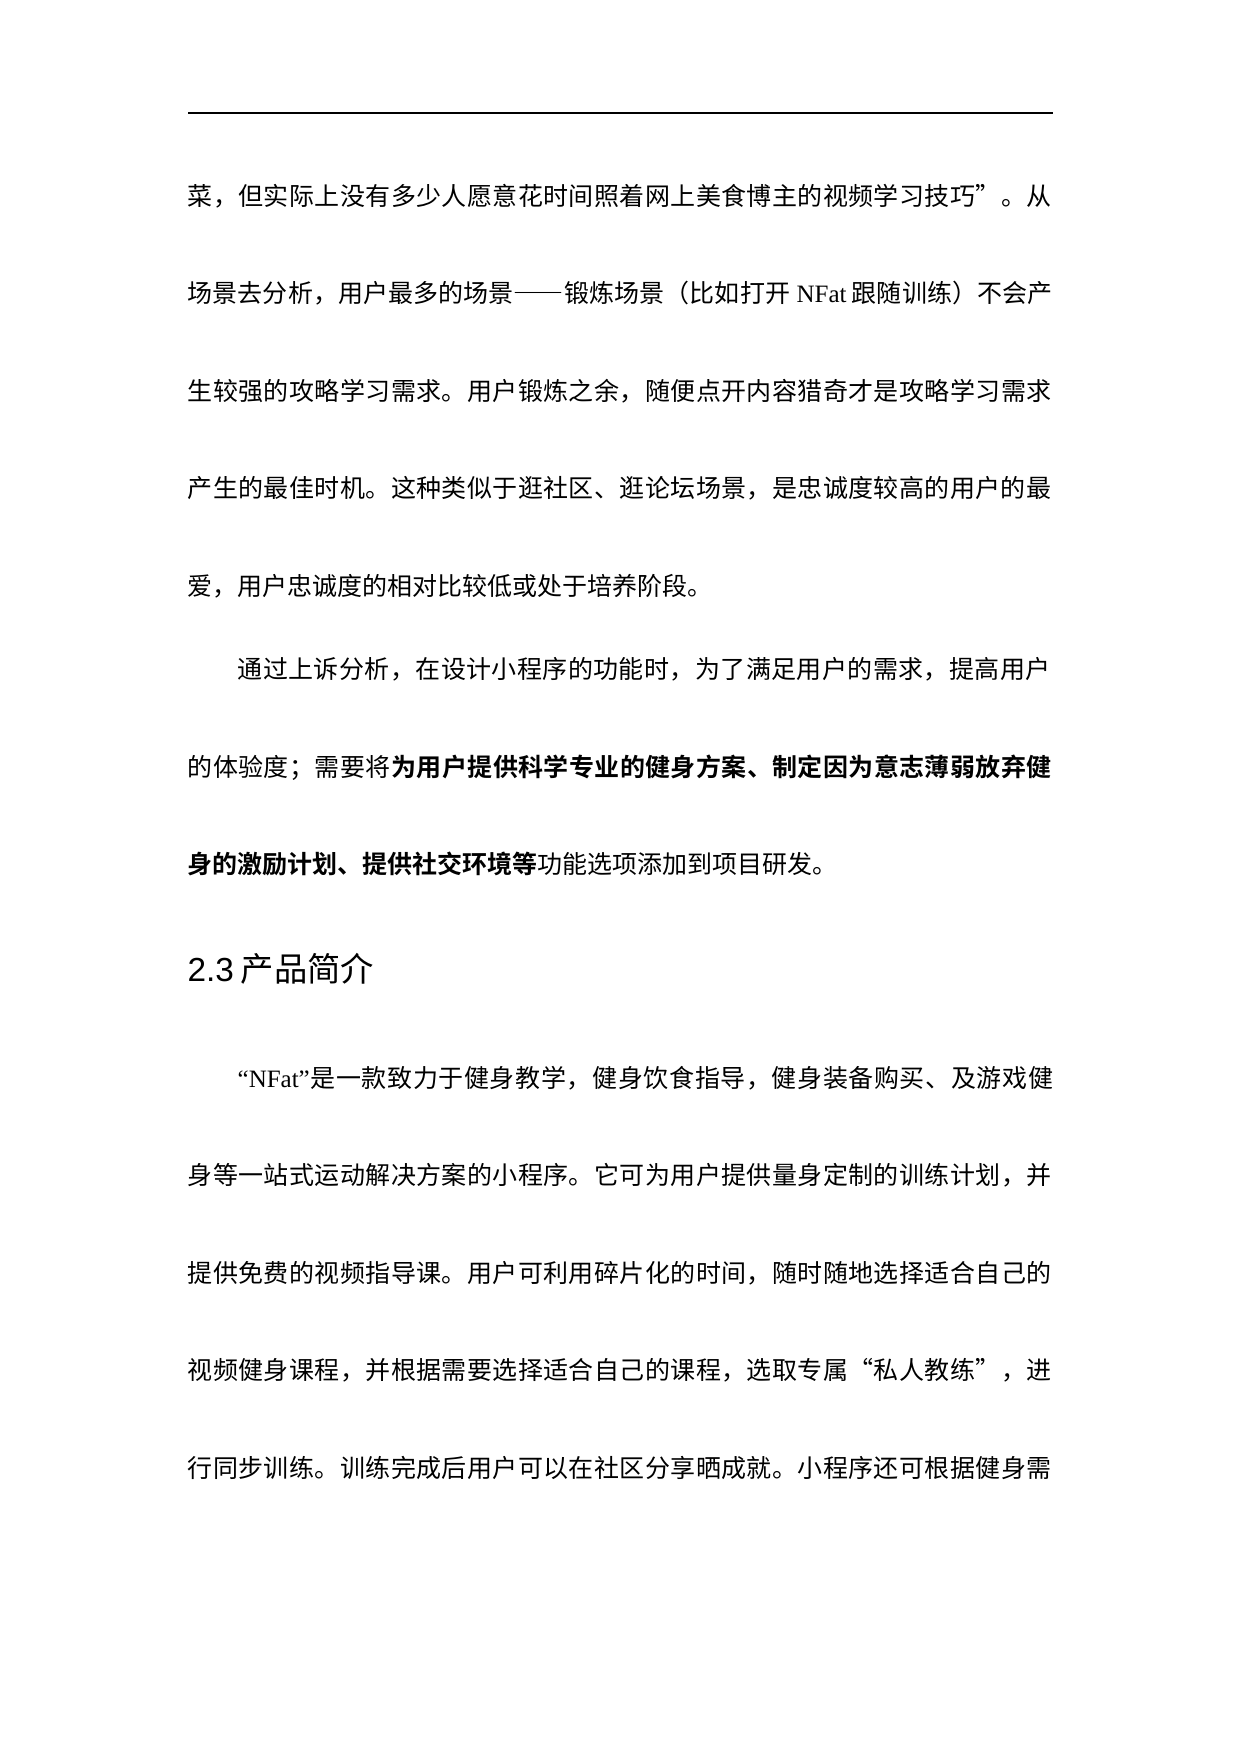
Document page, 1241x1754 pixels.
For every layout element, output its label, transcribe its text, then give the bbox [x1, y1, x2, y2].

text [187, 1044, 1053, 1499]
text 通过上诉分析，在设计小程序的功能时，为了满足用户的需求，提高用户的体验度；需要将为用户提供科学专业的健身方案、制定因为意志薄弱放弃健身的激励计划、提供社交环境等功能选项添加到项目研发。 [187, 635, 1053, 895]
subtitle 2.3产品简介 [187, 934, 1053, 999]
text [187, 162, 1053, 617]
